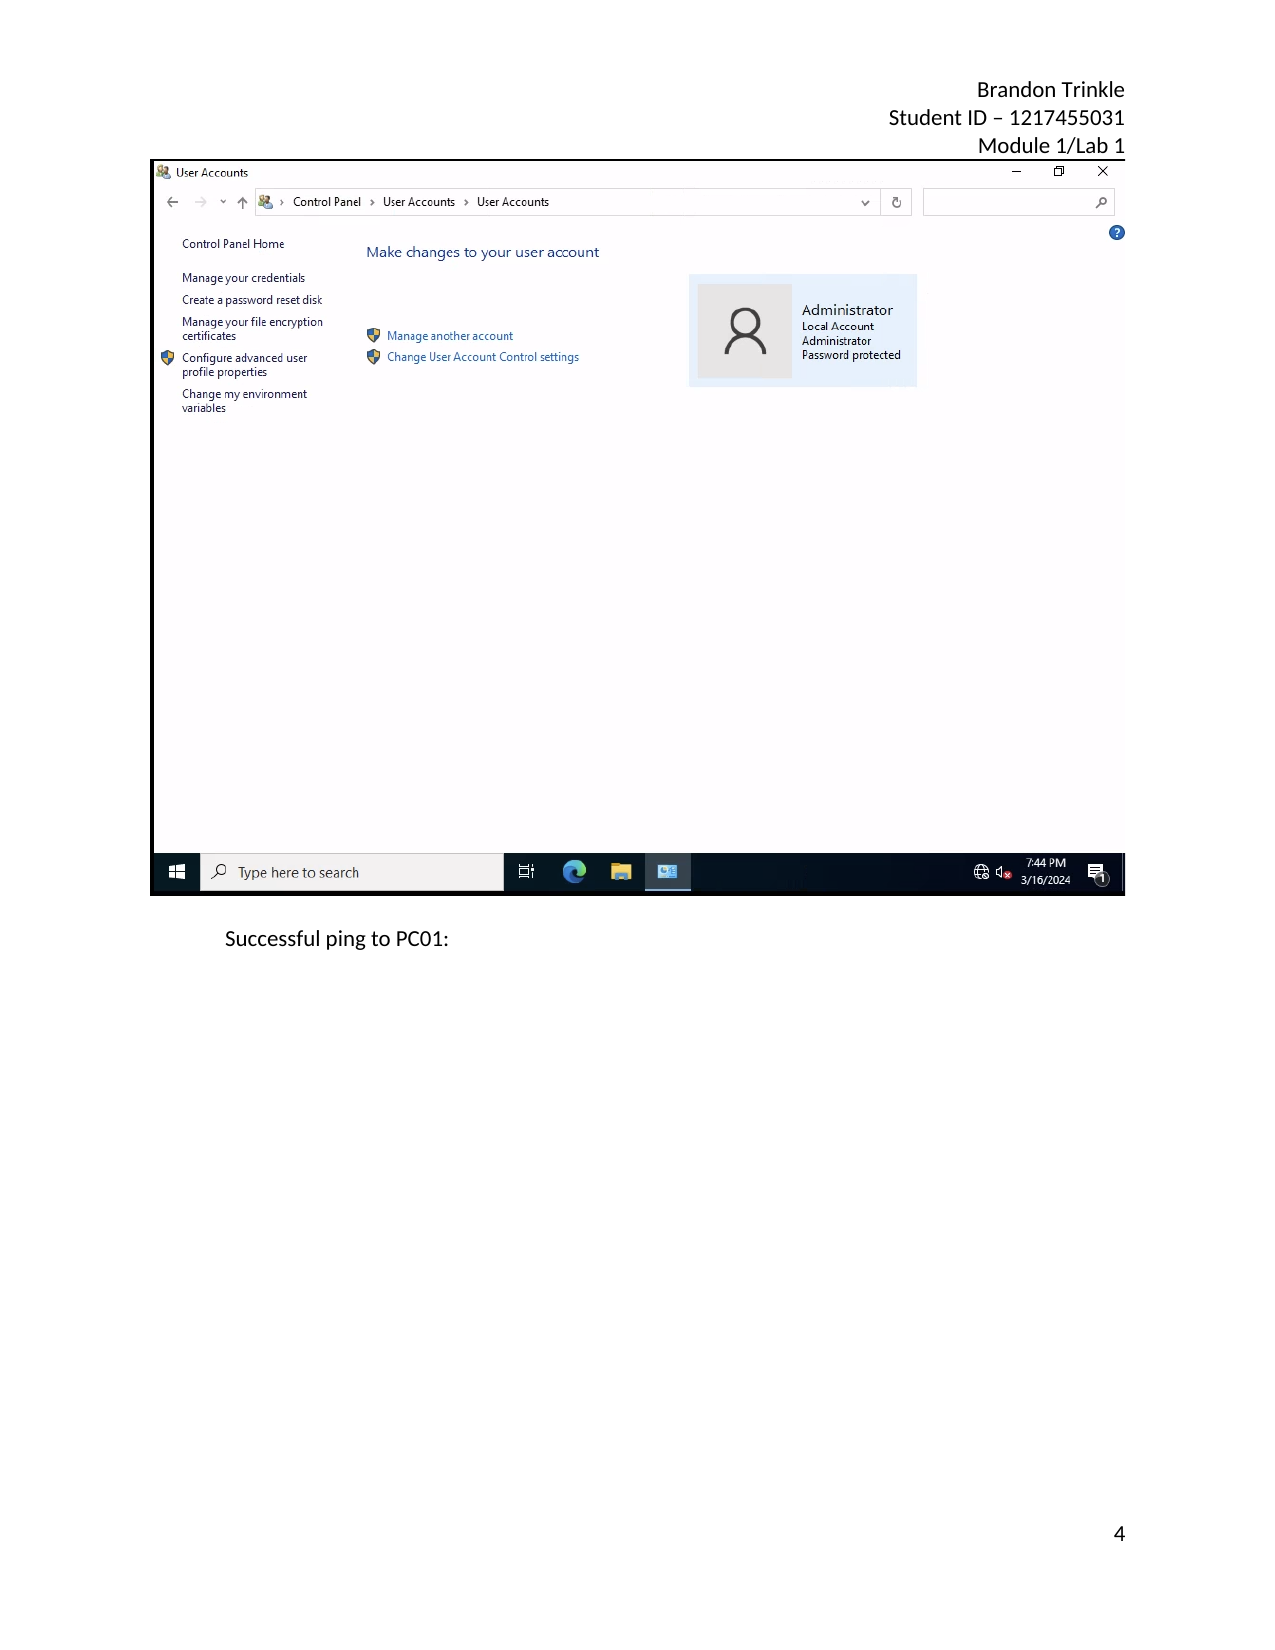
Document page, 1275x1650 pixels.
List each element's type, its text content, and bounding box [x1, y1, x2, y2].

picture [150, 159, 1125, 896]
text Successful ping to PC01: [150, 924, 1125, 952]
